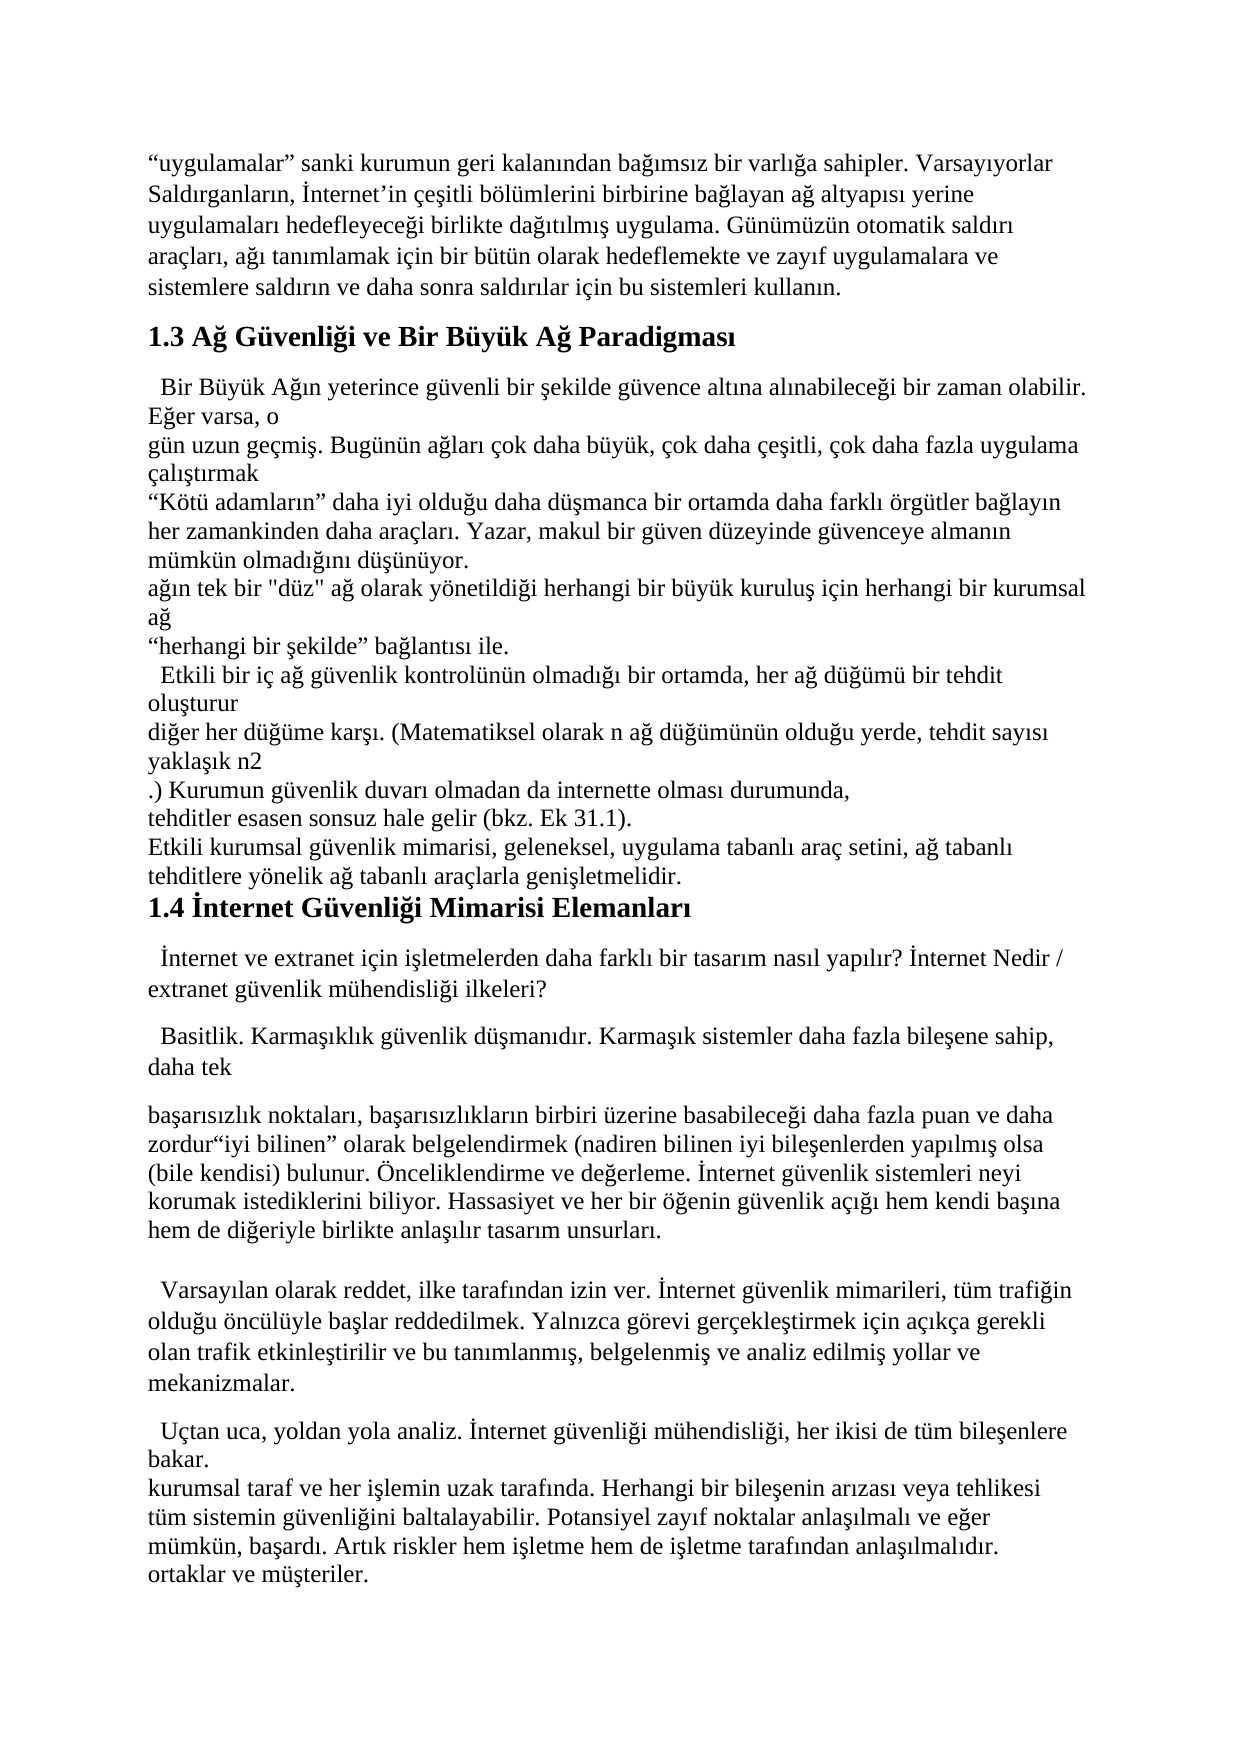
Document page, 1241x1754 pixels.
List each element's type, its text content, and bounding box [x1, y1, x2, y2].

text ağın tek bir "düz" ağ olarak yönetildiği herhangi bir büyük kuruluş için herhangi bir kurumsal ağ [148, 573, 1093, 631]
text .) Kurumun güvenlik duvarı olmadan da internette olması durumunda, [148, 775, 1093, 803]
text Basitlik. Karmaşıklık güvenlik düşmanıdır. Karmaşık sistemler daha fazla bileşene sahip, daha tek [148, 1021, 1093, 1081]
text tüm sistemin güvenliğini baltalayabilir. Potansiyel zayıf noktalar anlaşılmalı ve eğer [148, 1502, 1093, 1531]
text yaklaşık n2 [148, 746, 1093, 775]
text gün uzun geçmiş. Bugünün ağları çok daha büyük, çok daha çeşitli, çok daha fazla uygulama çalıştırmak [148, 430, 1093, 487]
text tehditler esasen sonsuz hale gelir (bkz. Ek 31.1). [148, 803, 1093, 832]
text başarısızlık noktaları, başarısızlıkların birbiri üzerine basabileceği daha fazla puan ve daha zordur“iyi bilinen” olarak belgelendirmek (nadiren bilinen iyi bileşenlerden yapılmış olsa (bile kendisi) bulunur. Önceliklendirme ve değerleme. İnternet güvenlik sistemleri neyi korumak istediklerini biliyor. Hassasiyet ve her bir öğenin güvenlik açığı hem kendi başına hem de diğeriyle birlikte anlaşılır tasarım unsurları. [148, 1100, 1093, 1244]
text her zamankinden daha araçları. Yazar, makul bir güven düzeyinde güvenceye almanın mümkün olmadığını düşünüyor. [148, 516, 1093, 573]
text mümkün, başardı. Artık riskler hem işletme hem de işletme tarafından anlaşılmalıdır. [148, 1531, 1093, 1559]
text Varsayılan olarak reddet, ilke tarafından izin ver. İnternet güvenlik mimarileri, tüm trafiğin olduğu öncülüyle başlar reddedilmek. Yalnızca görevi gerçekleştirmek için açıkça gerekli olan trafik etkinleştirilir ve bu tanımlanmış, belgelenmiş ve analiz edilmiş yollar ve mekanizmalar. [148, 1244, 1093, 1397]
text “Kötü adamların” daha iyi olduğu daha düşmanca bir ortamda daha farklı örgütler bağlayın [148, 487, 1093, 516]
text ortaklar ve müşteriler. [148, 1559, 1093, 1588]
text İnternet ve extranet için işletmelerden daha farklı bir tasarım nasıl yapılır? İnternet Nedir / extranet güvenlik mühendisliği ilkeleri? [148, 943, 1093, 1002]
text Etkili kurumsal güvenlik mimarisi, geleneksel, uygulama tabanlı araç setini, ağ tabanlı tehditlere yönelik ağ tabanlı araçlarla genişletmelidir. [148, 832, 1093, 890]
text Bir Büyük Ağın yeterince güvenli bir şekilde güvence altına alınabileceği bir zaman olabilir. Eğer varsa, o [148, 372, 1093, 430]
text 1.3 Ağ Güvenliği ve Bir Büyük Ağ Paradigması [148, 319, 1093, 353]
text Etkili bir iç ağ güvenlik kontrolünün olmadığı bir ortamda, her ağ düğümü bir tehdit oluşturur [148, 660, 1093, 717]
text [148, 148, 1093, 301]
text “herhangi bir şekilde” bağlantısı ile. [148, 631, 1093, 660]
text kurumsal taraf ve her işlemin uzak tarafında. Herhangi bir bileşenin arızası veya tehlikesi [148, 1473, 1093, 1502]
text diğer her düğüme karşı. (Matematiksel olarak n ağ düğümünün olduğu yerde, tehdit sayısı [148, 717, 1093, 746]
text 1.4 İnternet Güvenliği Mimarisi Elemanları [148, 890, 1093, 923]
text Uçtan uca, yoldan yola analiz. İnternet güvenliği mühendisliği, her ikisi de tüm bileşenlere bakar. [148, 1416, 1093, 1473]
